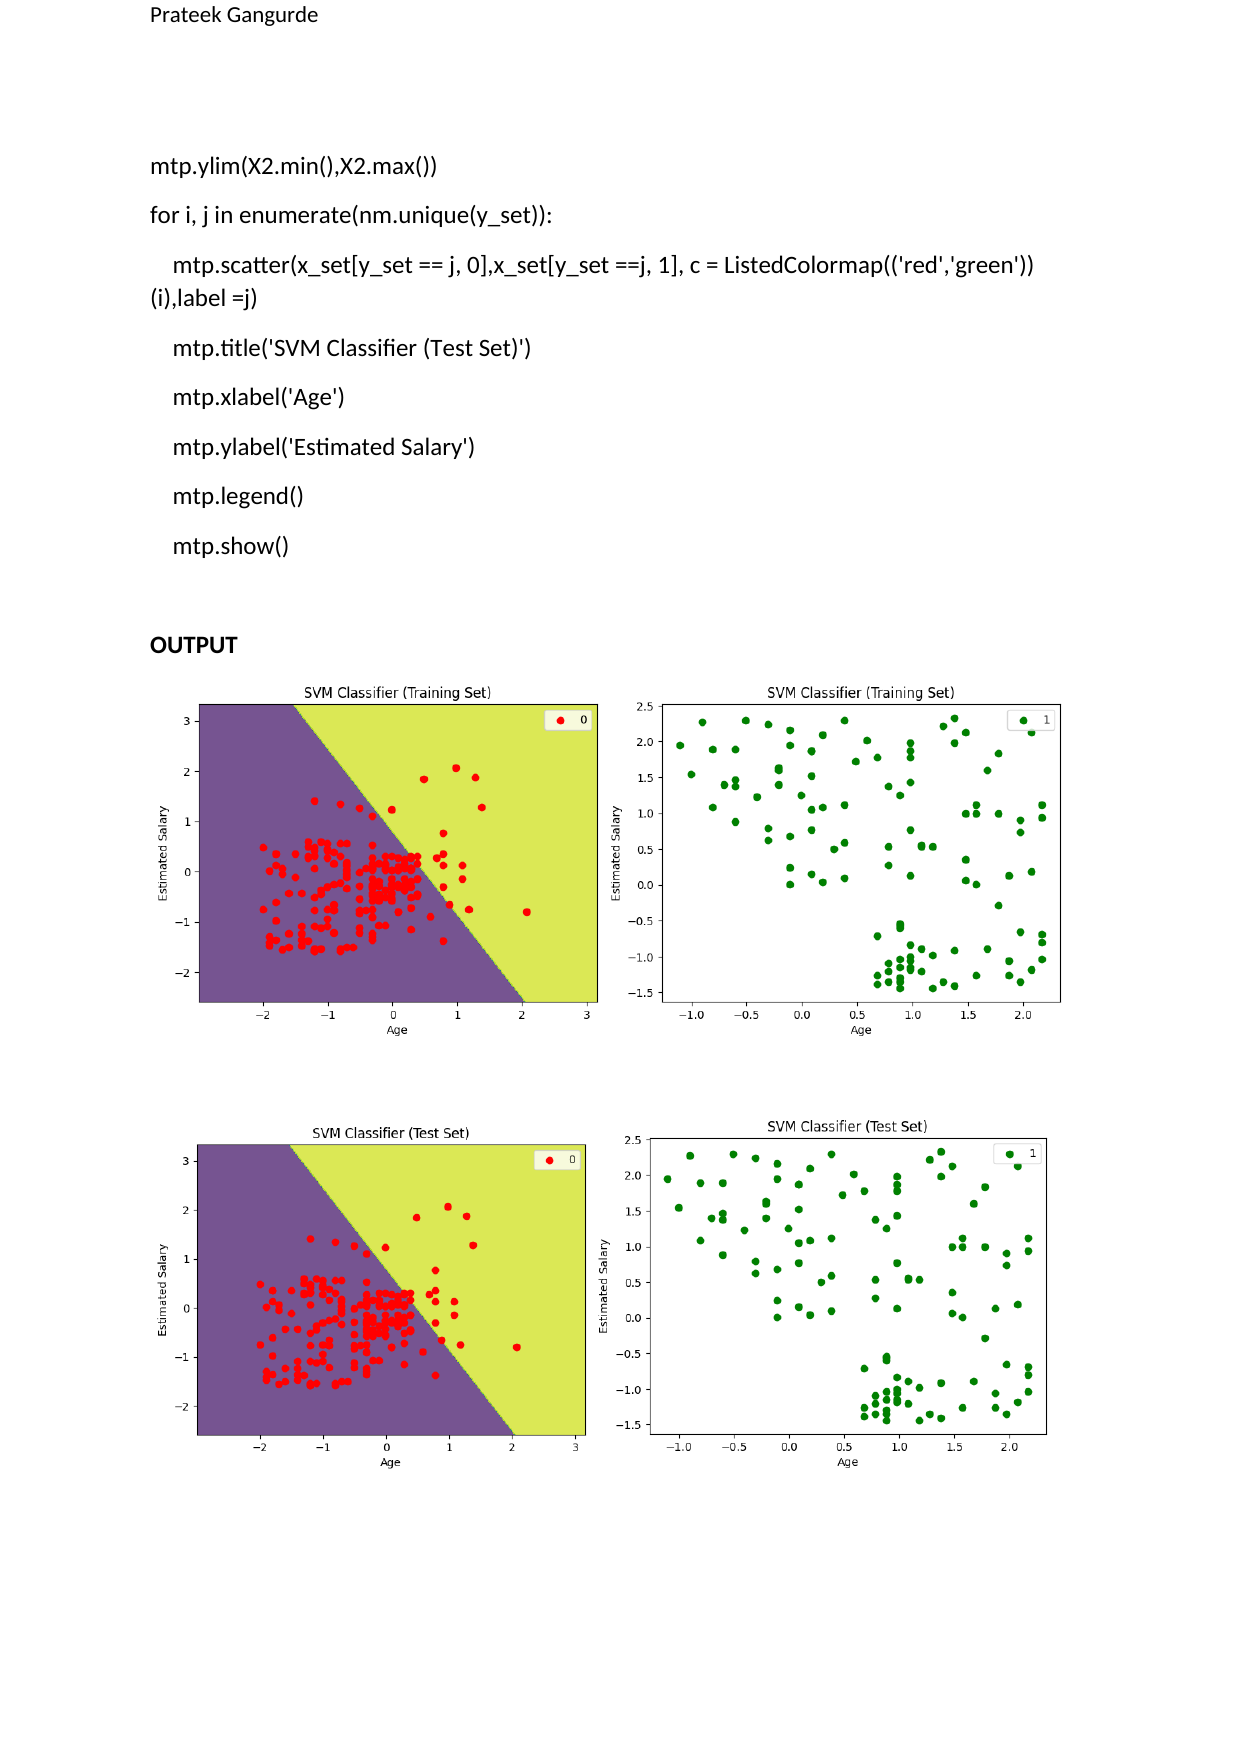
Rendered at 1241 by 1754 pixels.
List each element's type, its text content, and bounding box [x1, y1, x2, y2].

text mtp.scatter(x_set[y_set == j, 0],x_set[y_set ==j, 1], c = ListedColormap(('red','green'))(i),label =j) [150, 249, 1090, 313]
text OUTPUT [150, 629, 1090, 660]
text mtp.show() [150, 530, 1090, 561]
text for i, j in enumerate(nm.unique(y_set)): [150, 199, 1090, 230]
text mtp.ylabel('Estimated Salary') [150, 431, 1090, 461]
text mtp.legend() [150, 480, 1090, 511]
picture [150, 1112, 1053, 1476]
picture [150, 678, 1067, 1044]
text mtp.xlabel('Age') [150, 381, 1090, 412]
text mtp.ylim(X2.min(),X2.max()) [150, 150, 1090, 181]
text mtp.title('SVM Classifier (Test Set)') [150, 332, 1090, 362]
